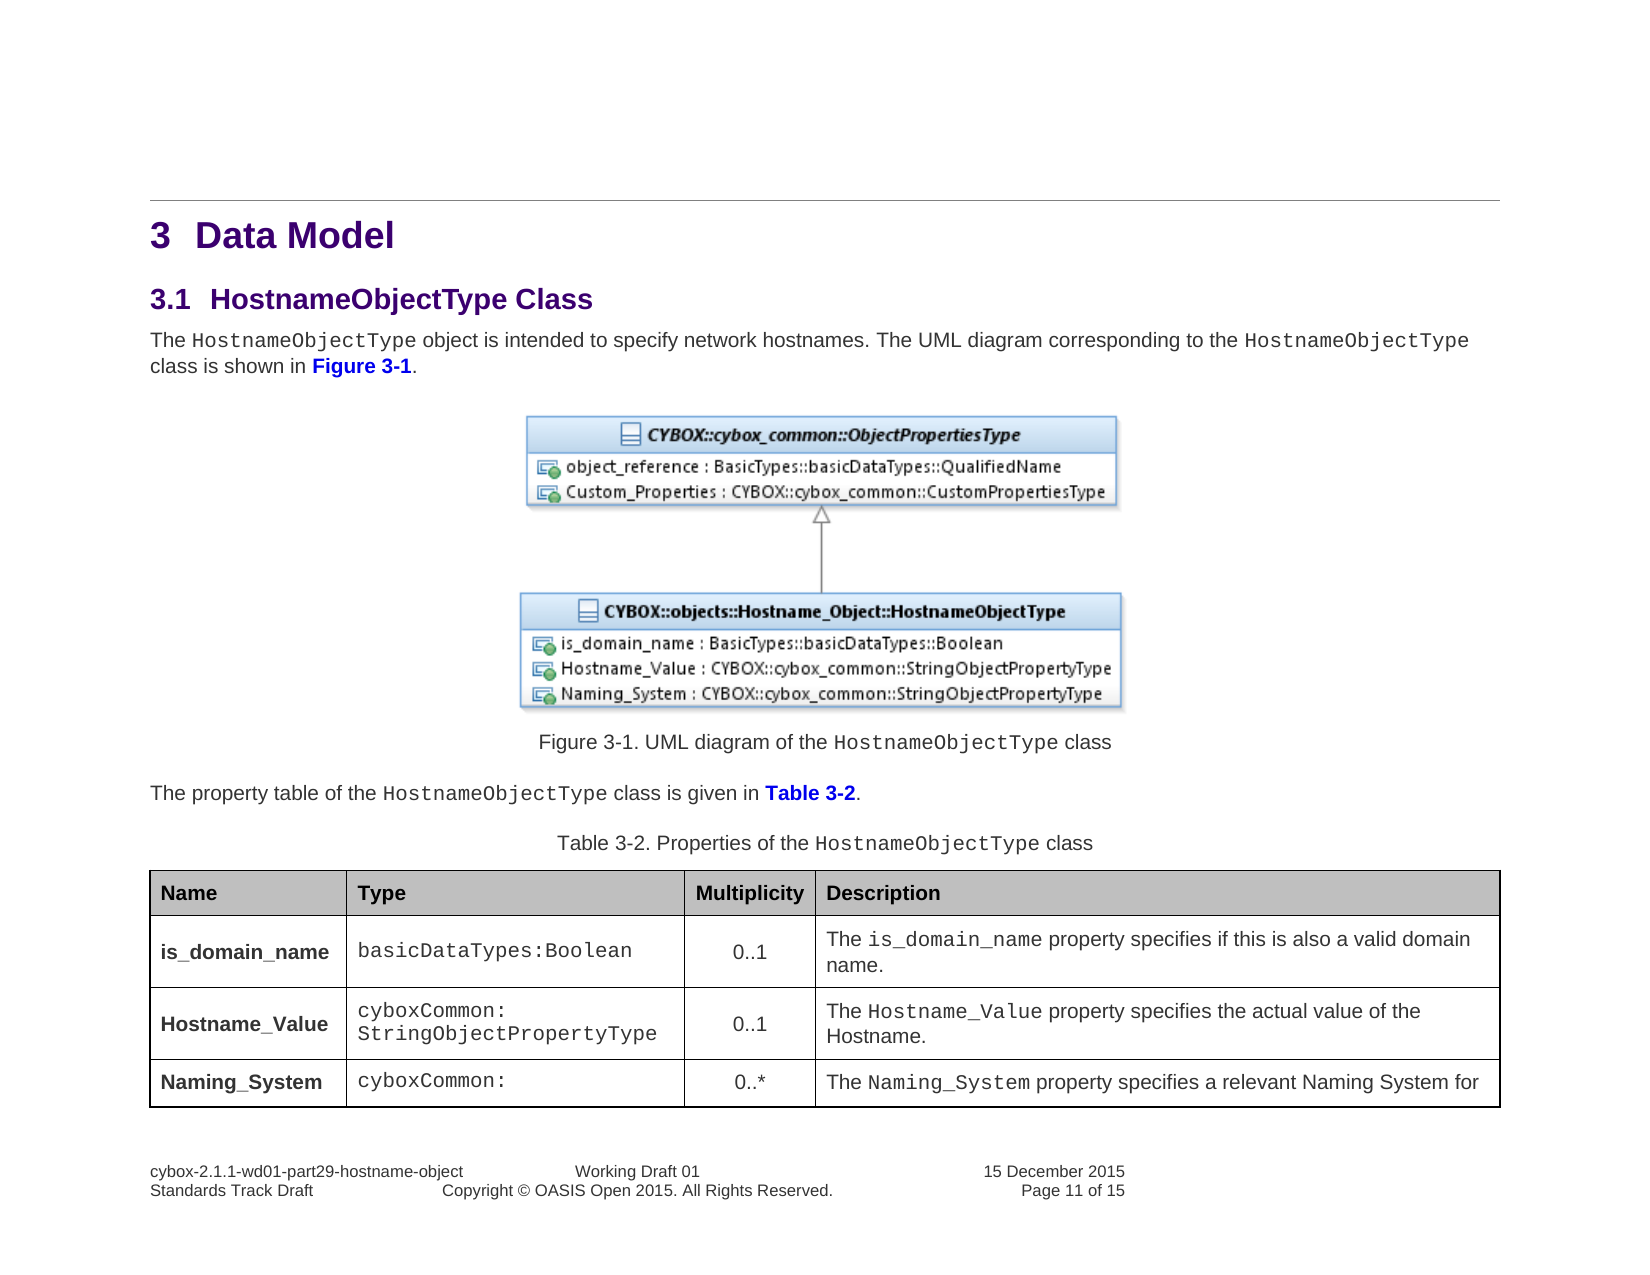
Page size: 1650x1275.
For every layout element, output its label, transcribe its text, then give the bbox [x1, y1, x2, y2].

text The HostnameObjectType object is intended to specify network hostnames. The UML diagram corresponding to the HostnameObjectType class is shown in Figure 3-1. [150, 328, 1500, 377]
table_cell is_domain_name [151, 916, 346, 987]
table_cell The is_domain_name property specifies if this is also a valid domain name. [816, 916, 1499, 987]
table_header Description [816, 871, 1499, 915]
table_cell Naming_System [151, 1060, 346, 1106]
table_cell cyboxCommon: StringObjectPropertyType [347, 988, 684, 1059]
table_cell cyboxCommon: StringObjectPropertyType [347, 1060, 684, 1106]
table_cell Hostname_Value [151, 988, 346, 1059]
table_cell 0..1 [685, 988, 815, 1059]
subtitle HostnameObjectType Class [150, 282, 1500, 315]
table_cell The Naming_System property specifies a relevant Naming System for the Hostname (e.g., DNS, NIS, NetBIOS). [816, 1060, 1499, 1106]
table_cell 0..* [685, 1060, 815, 1106]
table_header Multiplicity [685, 871, 815, 915]
table_cell 0..1 [685, 916, 815, 987]
picture [507, 402, 1143, 730]
table_header Type [347, 871, 684, 915]
table_cell basicDataTypes:Boolean [347, 916, 684, 987]
text Figure 3-1. UML diagram of the HostnameObjectType class [150, 729, 1500, 755]
table_cell The Hostname_Value property specifies the actual value of the Hostname. [816, 988, 1499, 1059]
table_header Name [151, 871, 346, 915]
subtitle Data Model [150, 201, 1500, 257]
